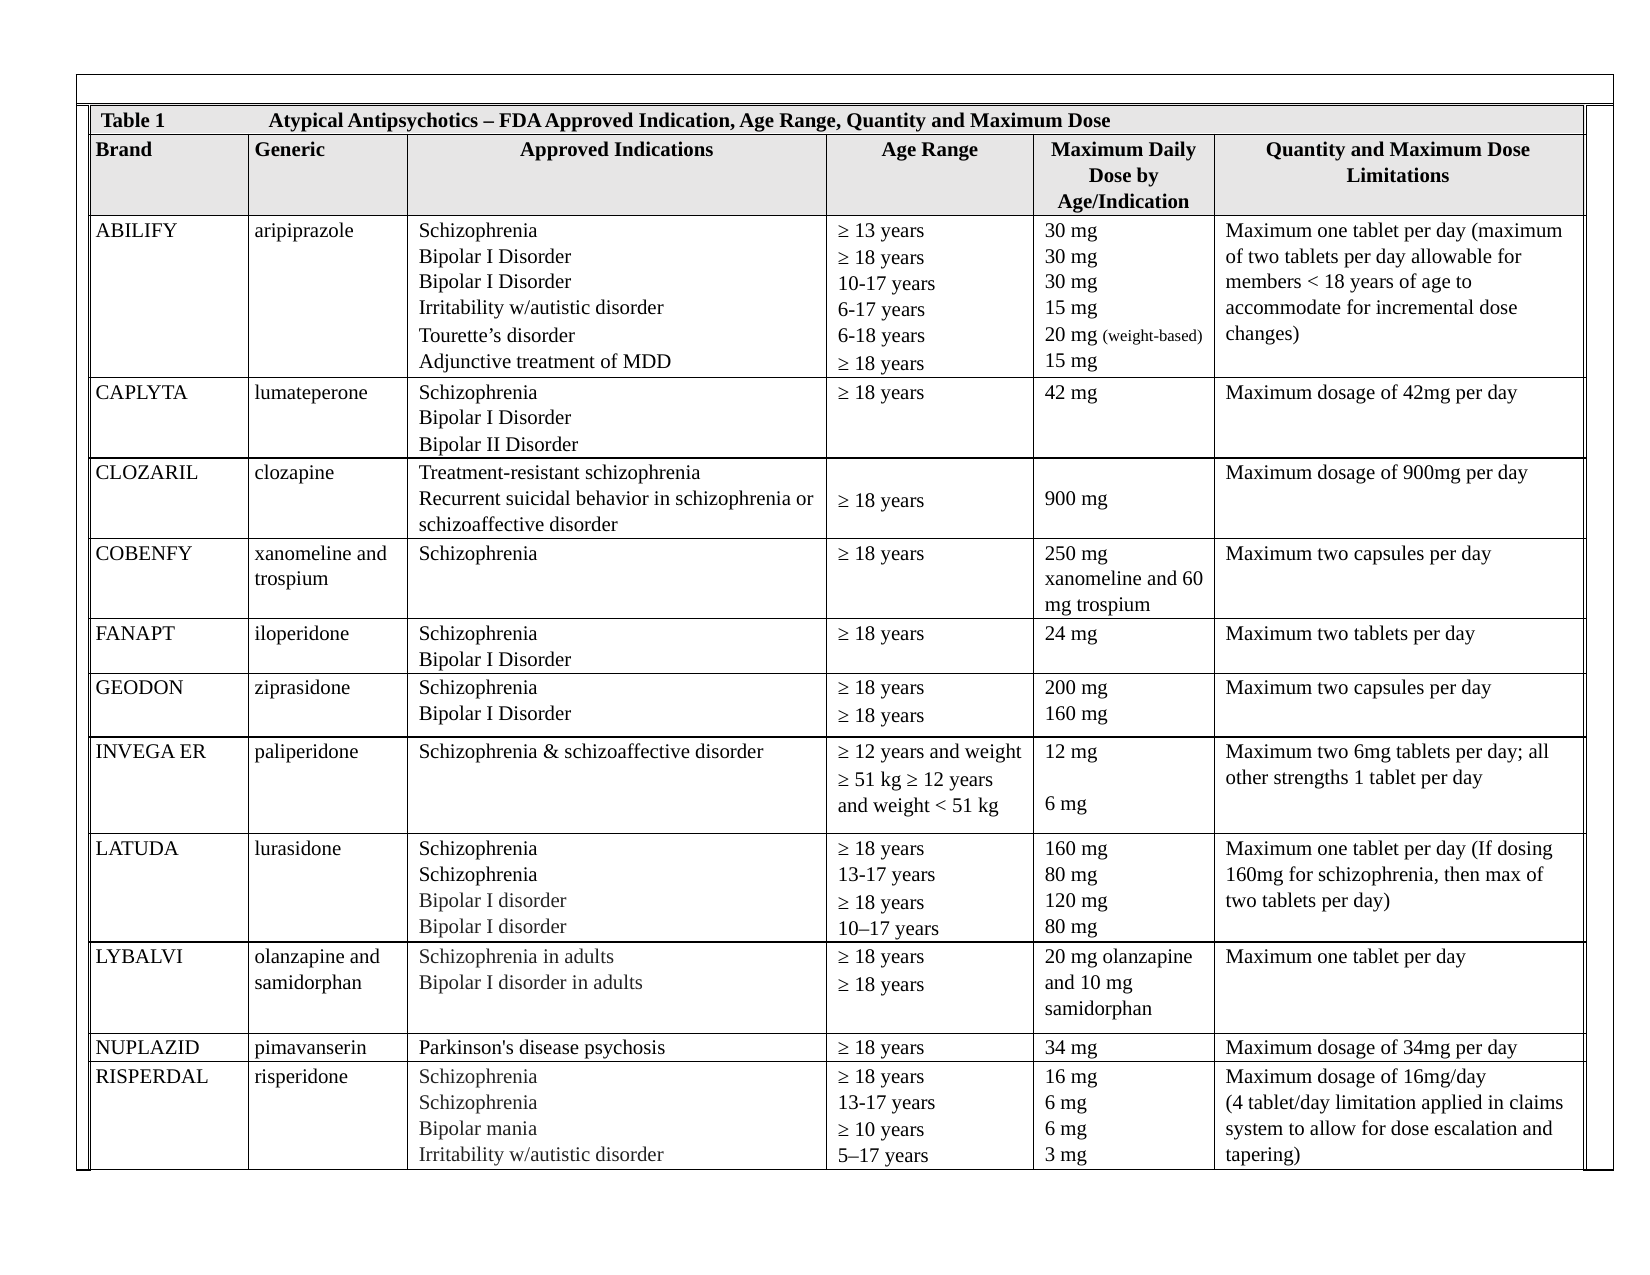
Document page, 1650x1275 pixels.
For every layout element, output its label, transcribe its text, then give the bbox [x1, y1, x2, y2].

table_cell Generic [249, 135, 407, 215]
table_cell Schizophrenia Bipolar I Disorder Bipolar I Disorder Irritability w/autistic disorder Tourette’s disorder Adjunctive treatment of MDD [408, 216, 826, 377]
table_cell Maximum two tablets per day [1215, 619, 1583, 673]
table_cell 200 mg 160 mg [1034, 674, 1214, 736]
table_cell 16 mg 6 mg 6 mg 3 mg [1034, 1062, 1214, 1169]
table_cell olanzapine and samidorphan [249, 943, 407, 1032]
table_cell Table 1 Atypical Antipsychotics – FDA Approved Indication, Age Range, Quantity and Maximum Dose [91, 106, 1583, 133]
table_cell LATUDA [91, 834, 248, 941]
table_cell ≥ 18 years [827, 1034, 1033, 1061]
table_cell pimavanserin [249, 1034, 407, 1061]
table_cell CAPLYTA [91, 378, 248, 457]
table_cell ziprasidone [249, 674, 407, 736]
table_cell ≥ 13 years ≥ 18 years 10-17 years 6-17 years 6-18 years ≥ 18 years [827, 216, 1033, 377]
table_cell 160 mg 80 mg 120 mg 80 mg [1034, 834, 1214, 941]
table_cell Maximum one tablet per day (If dosing 160mg for schizophrenia, then max of two tablets per day) [1215, 834, 1583, 941]
table_cell 250 mg xanomeline and 60 mg trospium [1034, 539, 1214, 618]
table_cell ≥ 18 years ≥ 18 years [827, 674, 1033, 736]
table_cell Schizophrenia Schizophrenia Bipolar mania Irritability w/autistic disorder [408, 1062, 826, 1169]
table_cell Maximum two capsules per day [1215, 539, 1583, 618]
table_cell Schizophrenia Schizophrenia Bipolar I disorder Bipolar I disorder [408, 834, 826, 941]
table_cell Maximum two capsules per day [1215, 674, 1583, 736]
table_cell 12 mg 6 mg [1034, 738, 1214, 833]
table_cell 24 mg [1034, 619, 1214, 673]
table_cell paliperidone [249, 738, 407, 833]
table_cell Approved Indications [408, 135, 826, 215]
table_cell Treatment-resistant schizophrenia Recurrent suicidal behavior in schizophrenia or schizoaffective disorder [408, 459, 826, 538]
table_cell Schizophrenia & schizoaffective disorder [408, 738, 826, 833]
table_cell Maximum one tablet per day (maximum of two tablets per day allowable for members < 18 years of age to accommodate for incremental dose changes) [1215, 216, 1583, 377]
table_cell Maximum dosage of 42mg per day [1215, 378, 1583, 457]
table_header [77, 75, 1613, 103]
table_cell lumateperone [249, 378, 407, 457]
table_cell [77, 106, 88, 1169]
table_cell Maximum one tablet per day [1215, 943, 1583, 1032]
table_cell ≥ 12 years and weight ≥ 51 kg ≥ 12 years and weight < 51 kg [827, 738, 1033, 833]
table_cell ≥ 18 years ≥ 18 years [827, 943, 1033, 1032]
table_cell lurasidone [249, 834, 407, 941]
table_cell Maximum Daily Dose by Age/Indication [1034, 135, 1214, 215]
table_cell risperidone [249, 1062, 407, 1169]
table_cell GEODON [91, 674, 248, 736]
table_cell Brand [91, 135, 248, 215]
table_cell COBENFY [91, 539, 248, 618]
table_cell ≥ 18 years [827, 459, 1033, 538]
table_cell clozapine [249, 459, 407, 538]
table_cell Maximum two 6mg tablets per day; all other strengths 1 tablet per day [1215, 738, 1583, 833]
table_cell Schizophrenia in adults Bipolar I disorder in adults [408, 943, 826, 1032]
table_cell Maximum dosage of 900mg per day [1215, 459, 1583, 538]
table_cell Schizophrenia Bipolar I Disorder [408, 619, 826, 673]
table_cell Schizophrenia Bipolar I Disorder [408, 674, 826, 736]
table_cell RISPERDAL [91, 1062, 248, 1169]
table_cell 20 mg olanzapine and 10 mg samidorphan [1034, 943, 1214, 1032]
table_cell Maximum dosage of 16mg/day (4 tablet/day limitation applied in claims system to allow for dose escalation and tapering) [1215, 1062, 1583, 1169]
table_cell 42 mg [1034, 378, 1214, 457]
table_cell 34 mg [1034, 1034, 1214, 1061]
table_cell NUPLAZID [91, 1034, 248, 1061]
table_cell ABILIFY [91, 216, 248, 377]
table_cell ≥ 18 years [827, 378, 1033, 457]
table_cell ≥ 18 years 13-17 years ≥ 18 years 10–17 years [827, 834, 1033, 941]
table_cell CLOZARIL [91, 459, 248, 538]
table_cell iloperidone [249, 619, 407, 673]
table_cell aripiprazole [249, 216, 407, 377]
table_cell Quantity and Maximum Dose Limitations [1215, 135, 1583, 215]
table_cell Schizophrenia Bipolar I Disorder Bipolar II Disorder [408, 378, 826, 457]
table_cell ≥ 18 years 13-17 years ≥ 10 years 5–17 years [827, 1062, 1033, 1169]
table_cell Schizophrenia [408, 539, 826, 618]
table_cell Maximum dosage of 34mg per day [1215, 1034, 1583, 1061]
table_cell 30 mg 30 mg 30 mg 15 mg 20 mg (weight-based) 15 mg [1034, 216, 1214, 377]
table_cell 900 mg [1034, 459, 1214, 538]
table_cell Parkinson's disease psychosis [408, 1034, 826, 1061]
table_cell INVEGA ER [91, 738, 248, 833]
table_cell [1587, 106, 1613, 1169]
table_cell ≥ 18 years [827, 619, 1033, 673]
table_cell LYBALVI [91, 943, 248, 1032]
table_cell ≥ 18 years [827, 539, 1033, 618]
table_cell Age Range [827, 135, 1033, 215]
table_cell FANAPT [91, 619, 248, 673]
table_cell xanomeline and trospium [249, 539, 407, 618]
